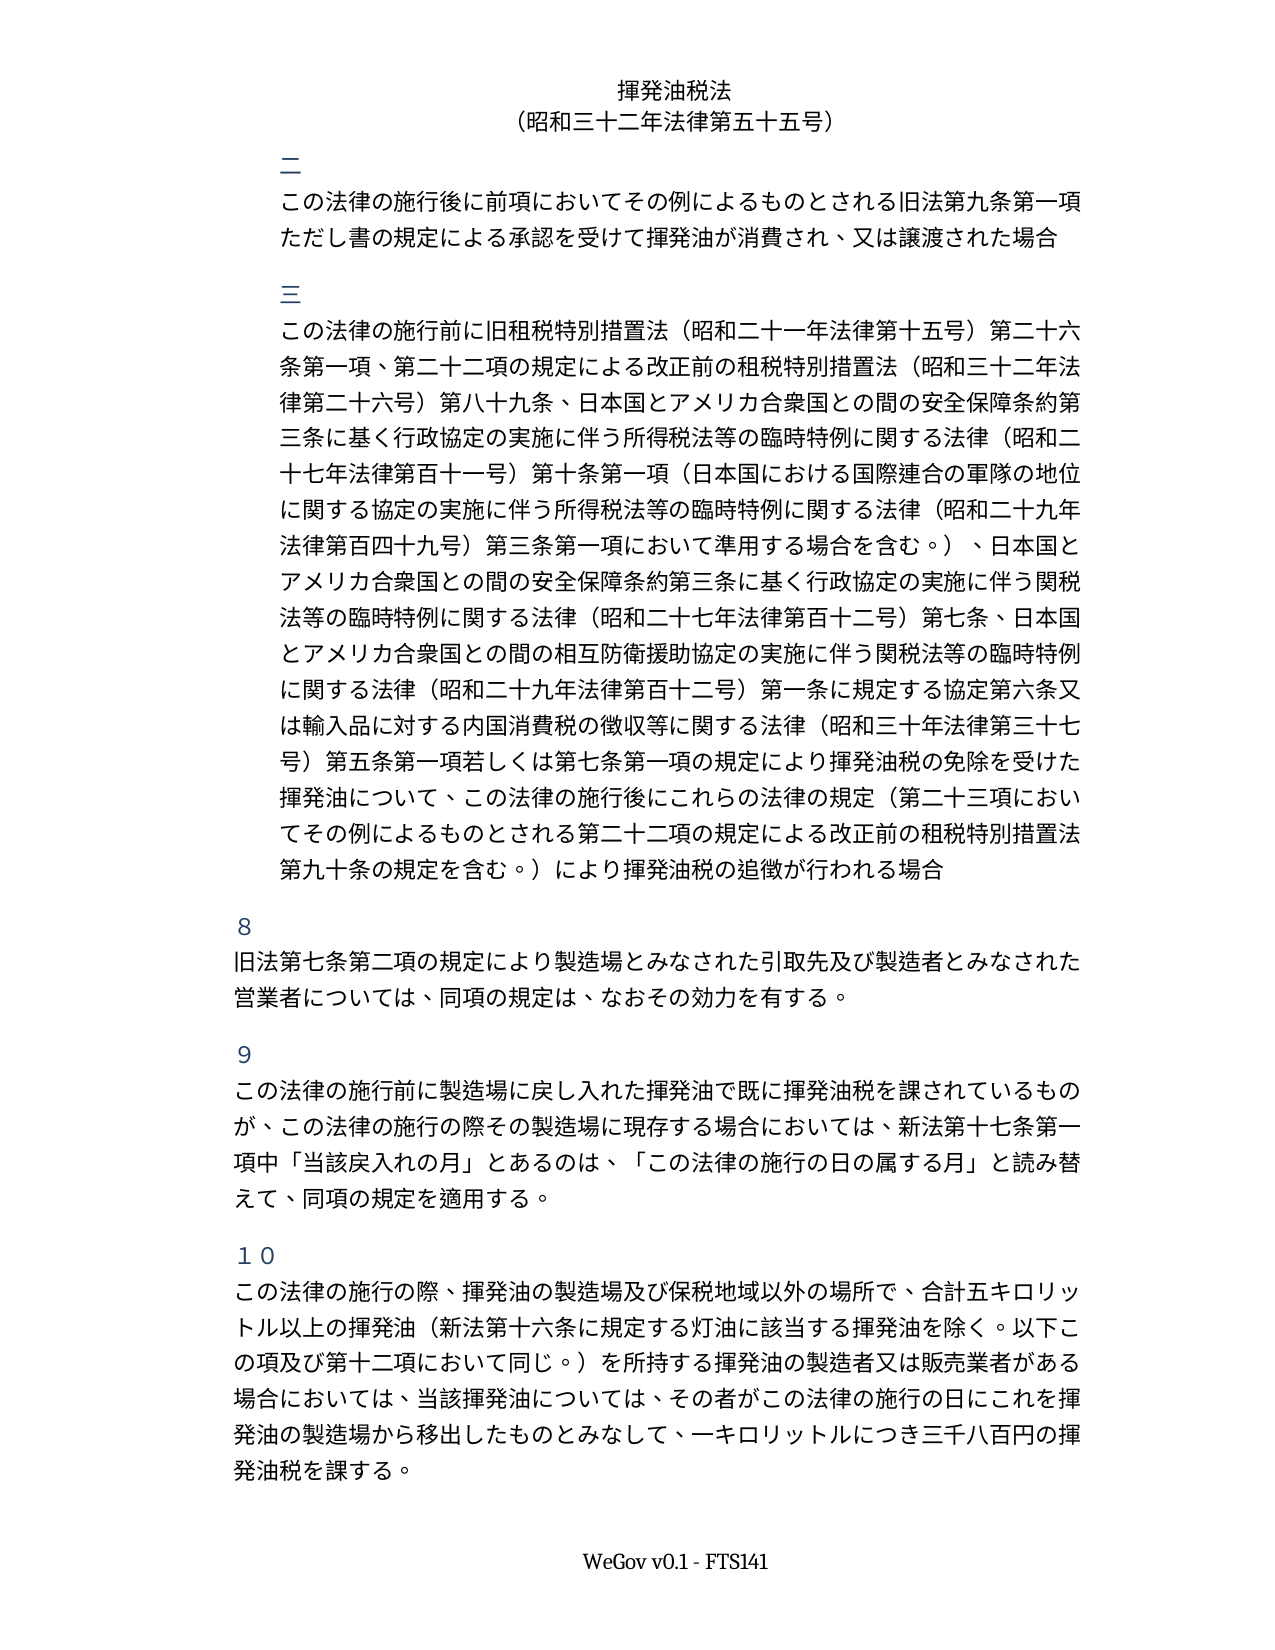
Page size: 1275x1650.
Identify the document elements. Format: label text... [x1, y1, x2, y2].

text この法律の施行前に旧租税特別措置法（昭和二十一年法律第十五号）第二十六条第一項、第二十二項の規定による改正前の租税特別措置法（昭和三十二年法律第二十六号）第八十九条、日本国とアメリカ合衆国との間の安全保障条約第三条に基く行政協定の実施に伴う所得税法等の臨時特例に関する法律（昭和二十七年法律第百十一号）第十条第一項（日本国における国際連合の軍隊の地位に関する協定の実施に伴う所得税法等の臨時特例に関する法律（昭和二十九年法律第百四十九号）第三条第一項において準用する場合を含む。）、日本国とアメリカ合衆国との間の安全保障条約第三条に基く行政協定の実施に伴う関税法等の臨時特例に関する法律（昭和二十七年法律第百十二号）第七条、日本国とアメリカ合衆国との間の相互防衛援助協定の実施に伴う関税法等の臨時特例に関する法律（昭和二十九年法律第百十二号）第一条に規定する協定第六条又は輸入品に対する内国消費税の徴収等に関する法律（昭和三十年法律第三十七号）第五条第一項若しくは第七条第一項の規定により揮発油税の免除を受けた揮発油について、この法律の施行後にこれらの法律の規定（第二十三項においてその例によるものとされる第二十二項の規定による改正前の租税特別措置法第九十条の規定を含む。）により揮発油税の追徴が行われる場合 [279, 314, 1087, 885]
subtitle 二 [279, 150, 1087, 181]
text この法律の施行前に製造場に戻し入れた揮発油で既に揮発油税を課されているものが、この法律の施行の際その製造場に現存する場合においては、新法第十七条第一項中「当該戻入れの月」とあるのは、「この法律の施行の日の属する月」と読み替えて、同項の規定を適用する。 [233, 1075, 1087, 1214]
subtitle ９ [233, 1039, 1087, 1070]
subtitle １０ [233, 1239, 1087, 1271]
text この法律の施行の際、揮発油の製造場及び保税地域以外の場所で、合計五キロリットル以上の揮発油（新法第十六条に規定する灯油に該当する揮発油を除く。以下この項及び第十二項において同じ。）を所持する揮発油の製造者又は販売業者がある場合においては、当該揮発油については、その者がこの法律の施行の日にこれを揮発油の製造場から移出したものとみなして、一キロリットルにつき三千八百円の揮発油税を課する。 [233, 1276, 1087, 1486]
subtitle 三 [279, 279, 1087, 310]
subtitle ８ [233, 910, 1087, 942]
text 旧法第七条第二項の規定により製造場とみなされた引取先及び製造者とみなされた営業者については、同項の規定は、なおその効力を有する。 [233, 946, 1087, 1013]
text この法律の施行後に前項においてその例によるものとされる旧法第九条第一項ただし書の規定による承認を受けて揮発油が消費され、又は譲渡された場合 [279, 186, 1087, 253]
